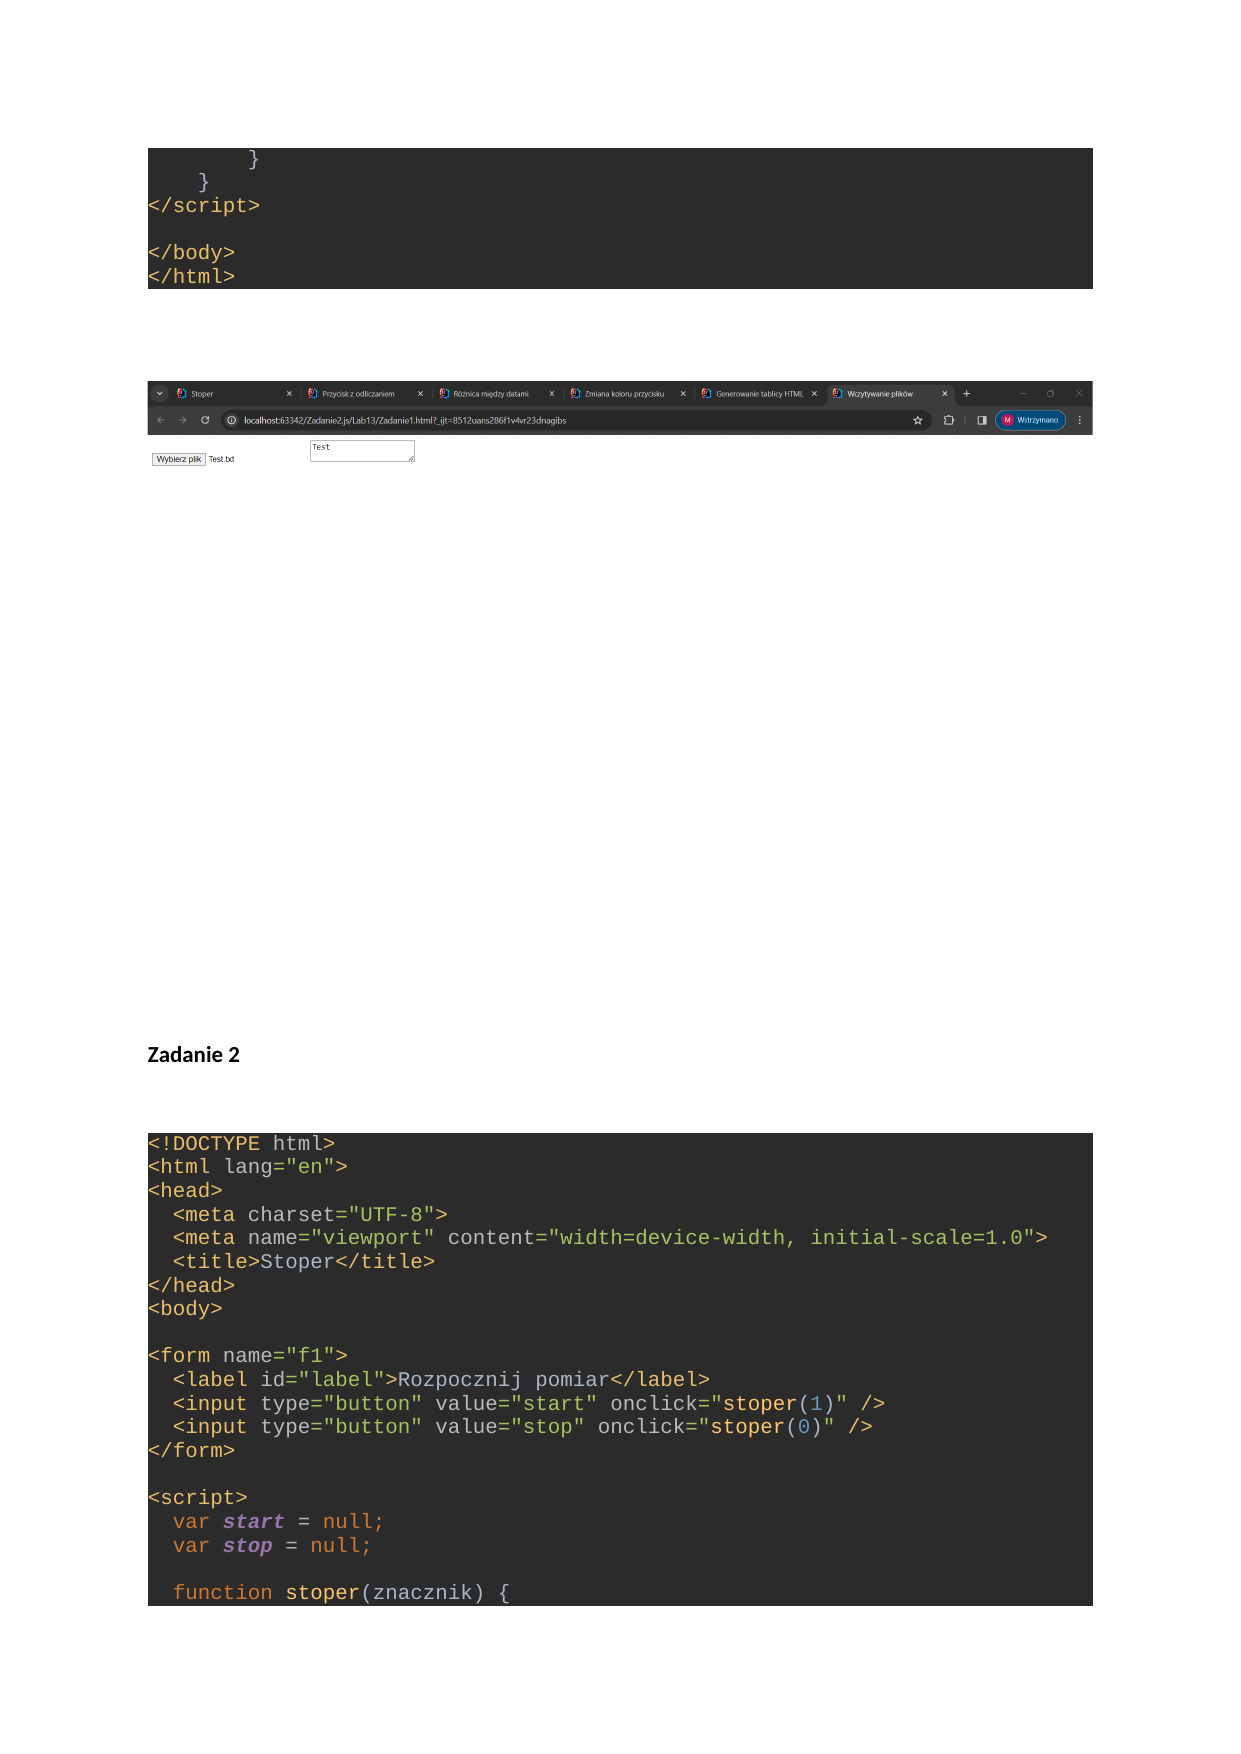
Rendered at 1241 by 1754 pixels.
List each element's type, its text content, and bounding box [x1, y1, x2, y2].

text Zadanie 2 [148, 1040, 1092, 1068]
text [148, 148, 1093, 289]
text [148, 1133, 1093, 1606]
picture [147, 381, 1093, 884]
